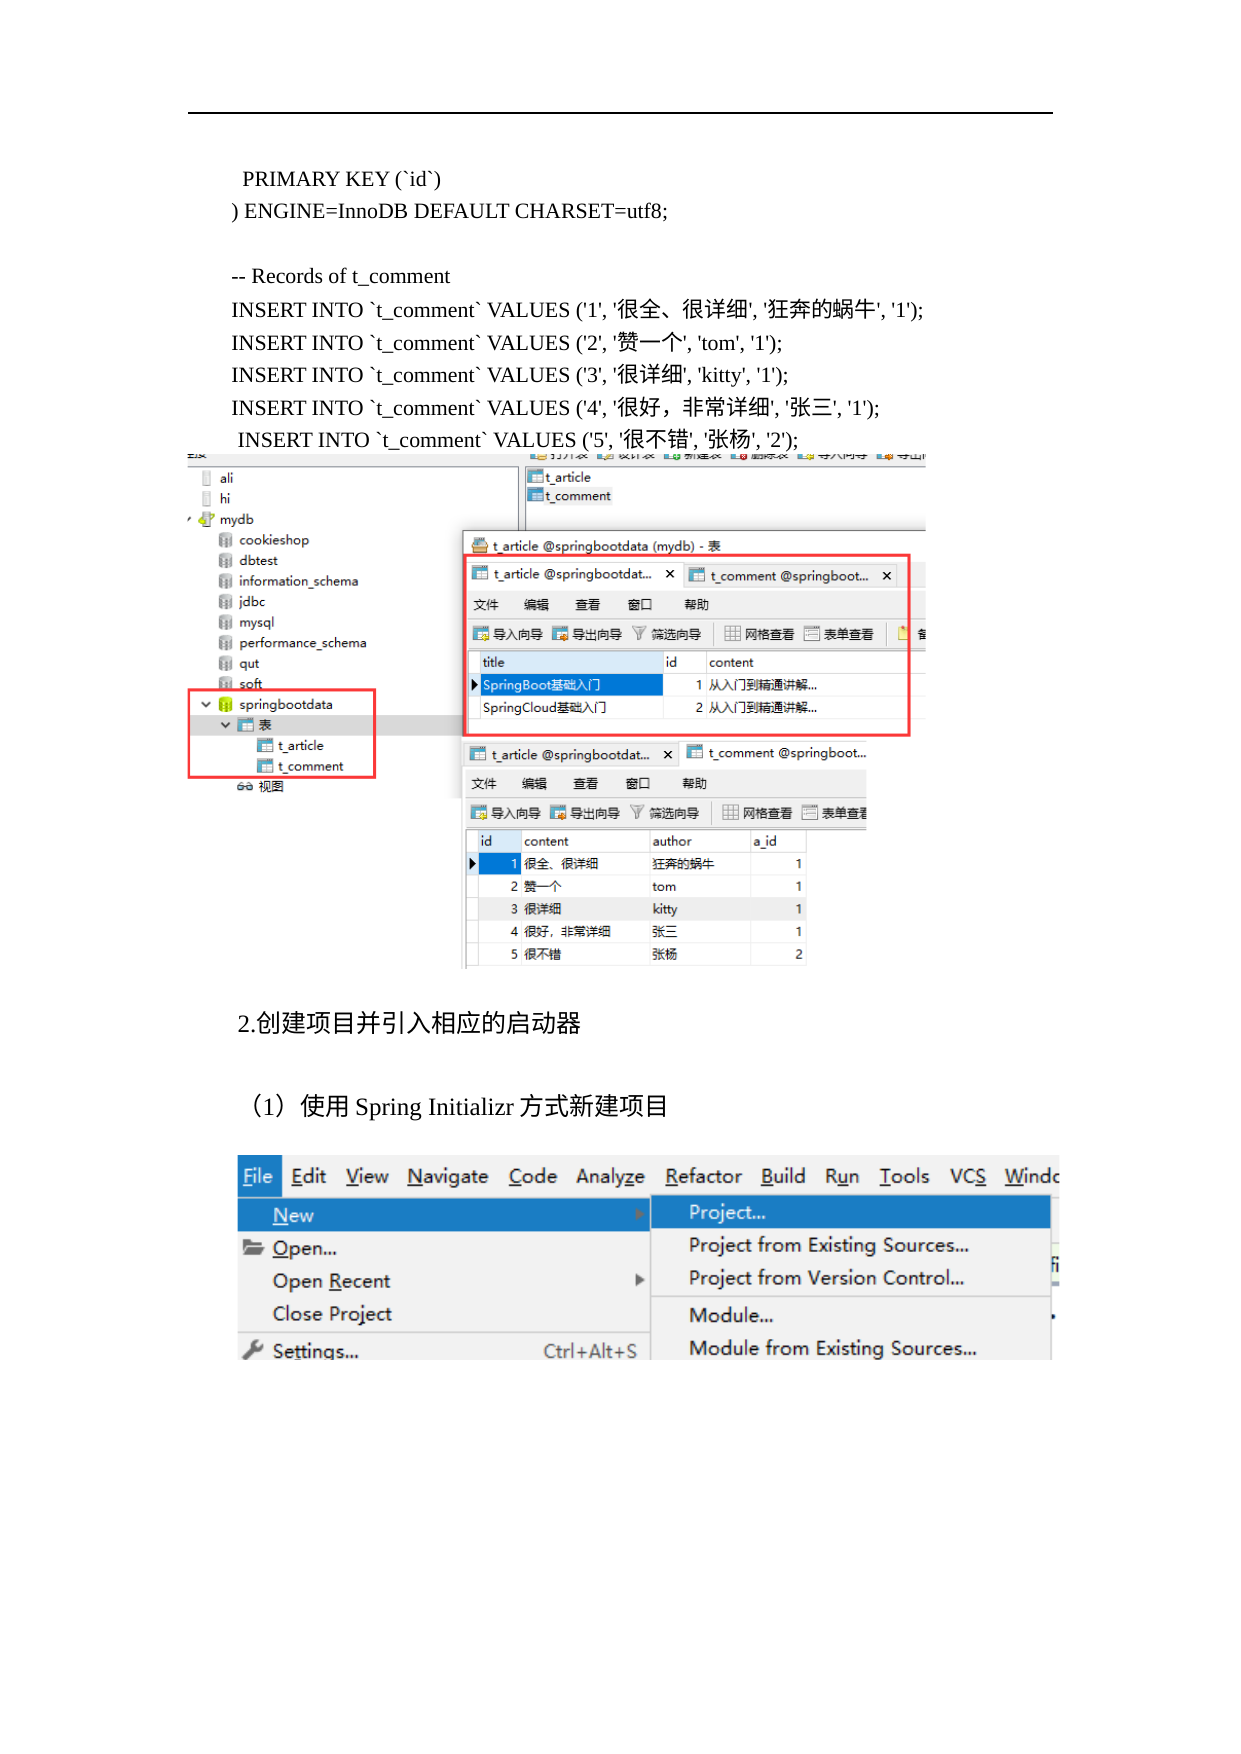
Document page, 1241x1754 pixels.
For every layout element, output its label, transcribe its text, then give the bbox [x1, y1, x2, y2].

text INSERT INTO `t_comment` VALUES ('4', '很好，非常详细', '张三', '1'); [187, 389, 1053, 422]
text INSERT INTO `t_comment` VALUES ('5', '很不错', '张杨', '2'); [187, 422, 1053, 454]
text 2.创建项目并引入相应的启动器 [187, 989, 1053, 1054]
text ) ENGINE=InnoDB DEFAULT CHARSET=utf8; [187, 194, 1053, 227]
text INSERT INTO `t_comment` VALUES ('2', '赞一个', 'tom', '1'); [187, 324, 1053, 357]
picture [187, 454, 926, 969]
text （1）使用Spring Initializr方式新建项目 [187, 1072, 1053, 1137]
text INSERT INTO `t_comment` VALUES ('1', '很全、很详细', '狂奔的蜗牛', '1'); [187, 292, 1053, 324]
text PRIMARY KEY (`id`) [187, 162, 1053, 194]
text INSERT INTO `t_comment` VALUES ('3', '很详细', 'kitty', '1'); [187, 357, 1053, 389]
text -- Records of t_comment [187, 259, 1053, 292]
picture [237, 1155, 1060, 1360]
